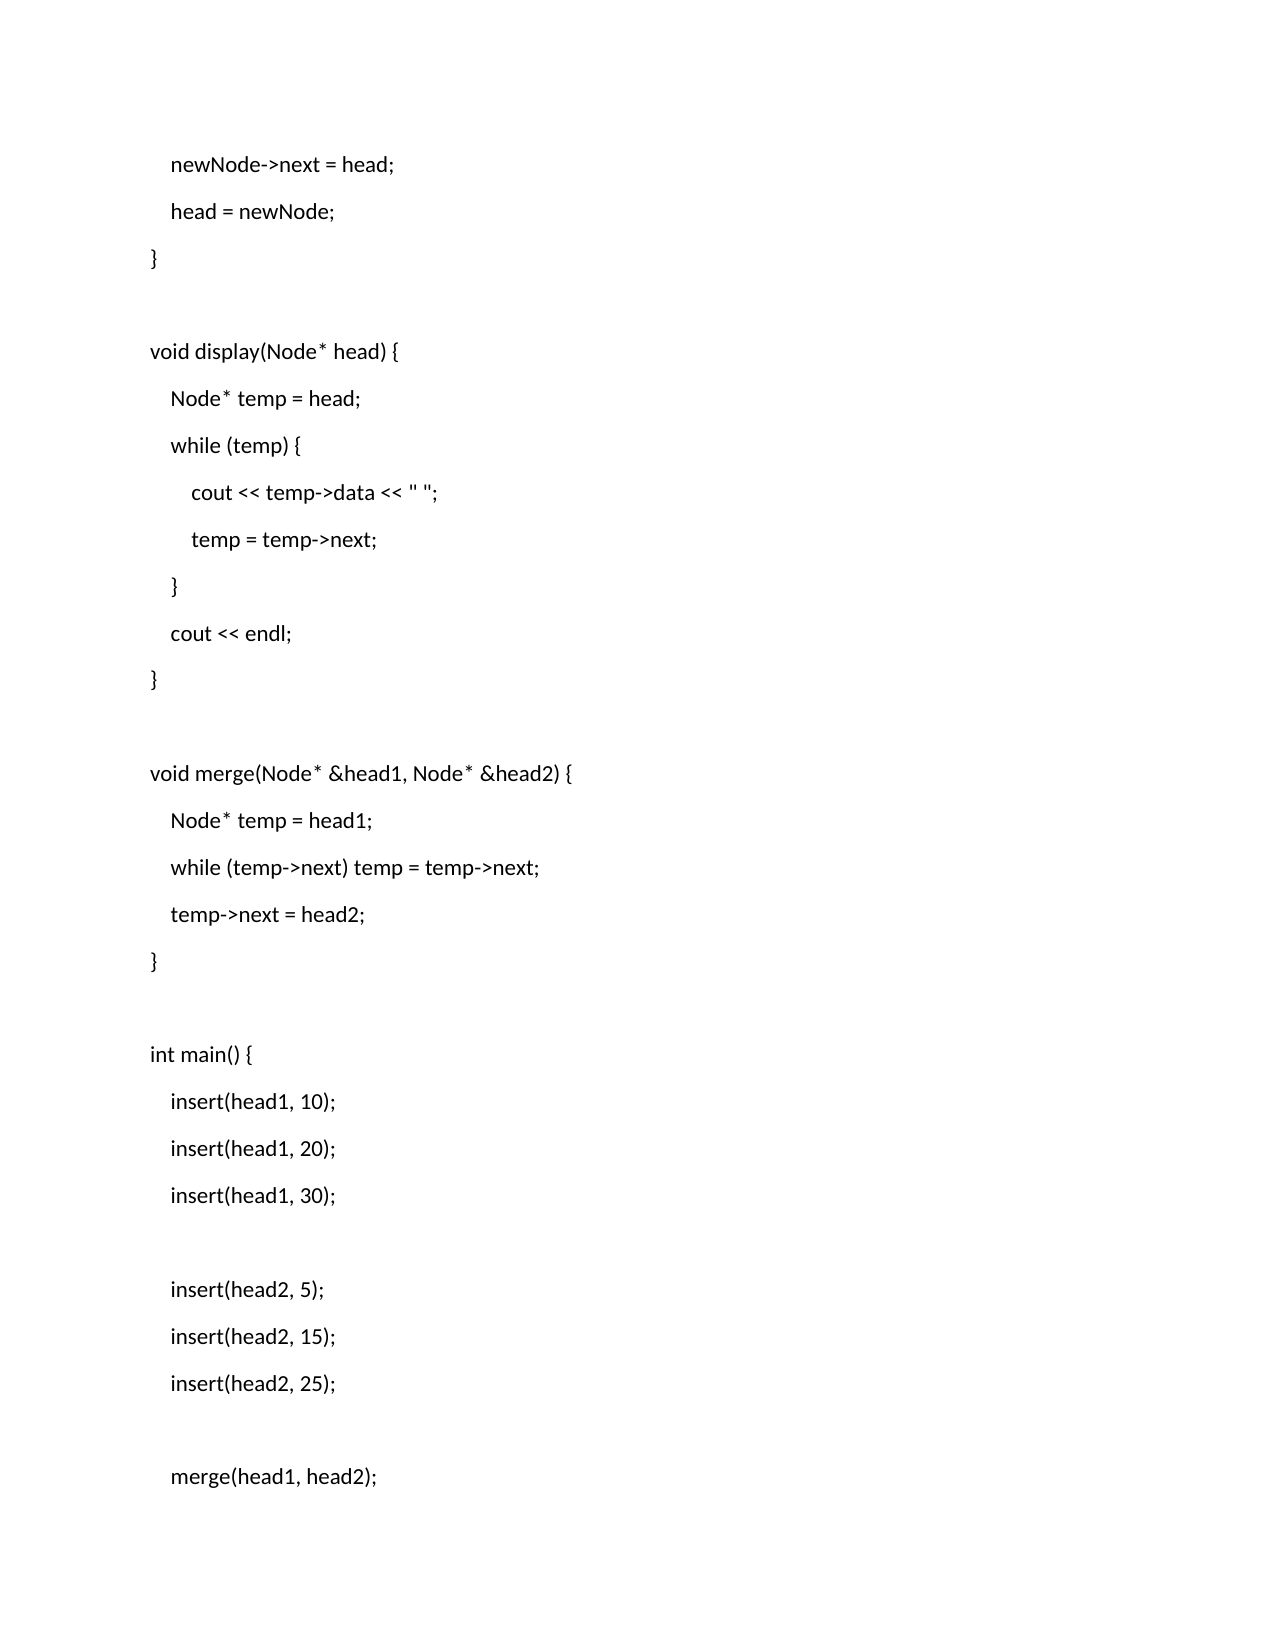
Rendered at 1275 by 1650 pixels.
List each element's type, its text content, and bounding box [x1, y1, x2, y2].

text } [150, 666, 1125, 694]
text void display(Node* head) { [150, 337, 1125, 366]
text cout << endl; [150, 619, 1125, 647]
text insert(head1, 30); [150, 1181, 1125, 1209]
text Node* temp = head; [150, 384, 1125, 412]
text temp->next = head2; [150, 900, 1125, 928]
text insert(head2, 15); [150, 1322, 1125, 1350]
text insert(head1, 20); [150, 1134, 1125, 1162]
text insert(head2, 25); [150, 1369, 1125, 1397]
text head = newNode; [150, 197, 1125, 225]
text merge(head1, head2); [150, 1462, 1125, 1491]
text int main() { [150, 1041, 1125, 1069]
text while (temp) { [150, 431, 1125, 459]
text } [150, 244, 1125, 272]
text cout << temp->data << " "; [150, 478, 1125, 506]
text insert(head1, 10); [150, 1087, 1125, 1116]
text void merge(Node* &head1, Node* &head2) { [150, 759, 1125, 787]
text Node* temp = head1; [150, 806, 1125, 834]
text temp = temp->next; [150, 525, 1125, 553]
text newNode->next = head; [150, 150, 1125, 178]
text } [150, 947, 1125, 975]
text while (temp->next) temp = temp->next; [150, 853, 1125, 881]
text insert(head2, 5); [150, 1275, 1125, 1303]
text } [150, 572, 1125, 600]
